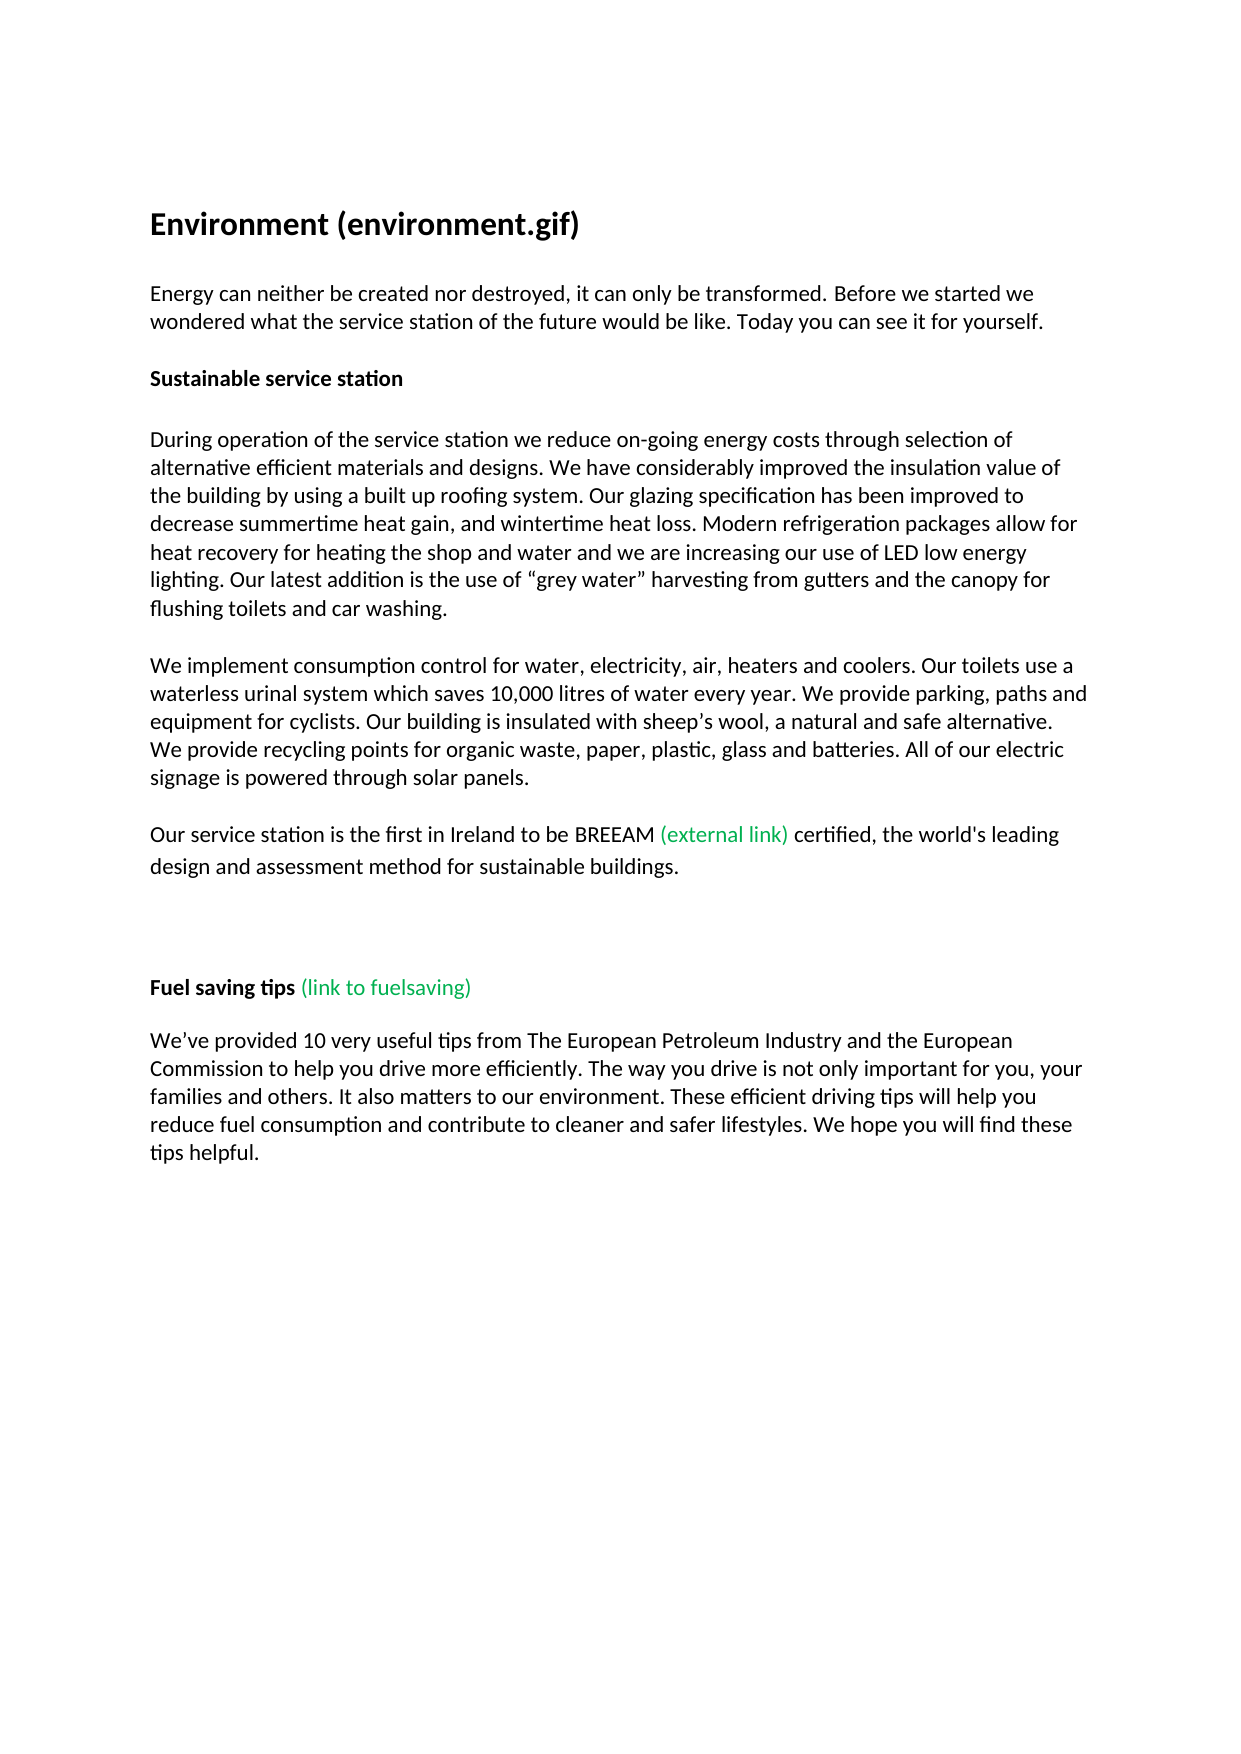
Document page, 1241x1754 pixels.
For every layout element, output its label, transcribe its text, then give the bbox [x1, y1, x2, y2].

text Environment (environment.gif) [150, 203, 1090, 244]
text Fuel saving tips (link to fuelsaving) [150, 973, 1090, 1001]
text During operation of the service station we reduce on-going energy costs through selection of alternative efficient materials and designs. We have considerably improved the insulation value of the building by using a built up roofing system. Our glazing specification has been improved to decrease summertime heat gain, and wintertime heat loss. Modern refrigeration packages allow for heat recovery for heating the shop and water and we are increasing our use of LED low energy lighting. Our latest addition is the use of “grey water” harvesting from gutters and the canopy for flushing toilets and car washing. [150, 426, 1090, 622]
text We implement consumption control for water, electricity, air, heaters and coolers. Our toilets use a waterless urinal system which saves 10,000 litres of water every year. We provide parking, paths and equipment for cyclists. Our building is insulated with sheep’s wool, a natural and safe alternative. We provide recycling points for organic waste, paper, plastic, glass and batteries. All of our electric signage is powered through solar panels. [150, 651, 1090, 791]
text Energy can neither be created nor destroyed, it can only be transformed. Before we started we wondered what the service station of the future would be like. Today you can see it for yourself. [150, 279, 1090, 335]
text Our service station is the first in Ireland to be BREEAM (external link) certified, the world's leading design and assessment method for sustainable buildings. [150, 820, 1090, 880]
text Sustainable service station [150, 364, 1090, 392]
text We’ve provided 10 very useful tips from The European Petroleum Industry and the European Commission to help you drive more efficiently. The way you drive is not only important for you, your families and others. It also matters to our environment. These efficient driving tips will help you reduce fuel consumption and contribute to cleaner and safer lifestyles. We hope you will find these tips helpful. [150, 1026, 1090, 1166]
